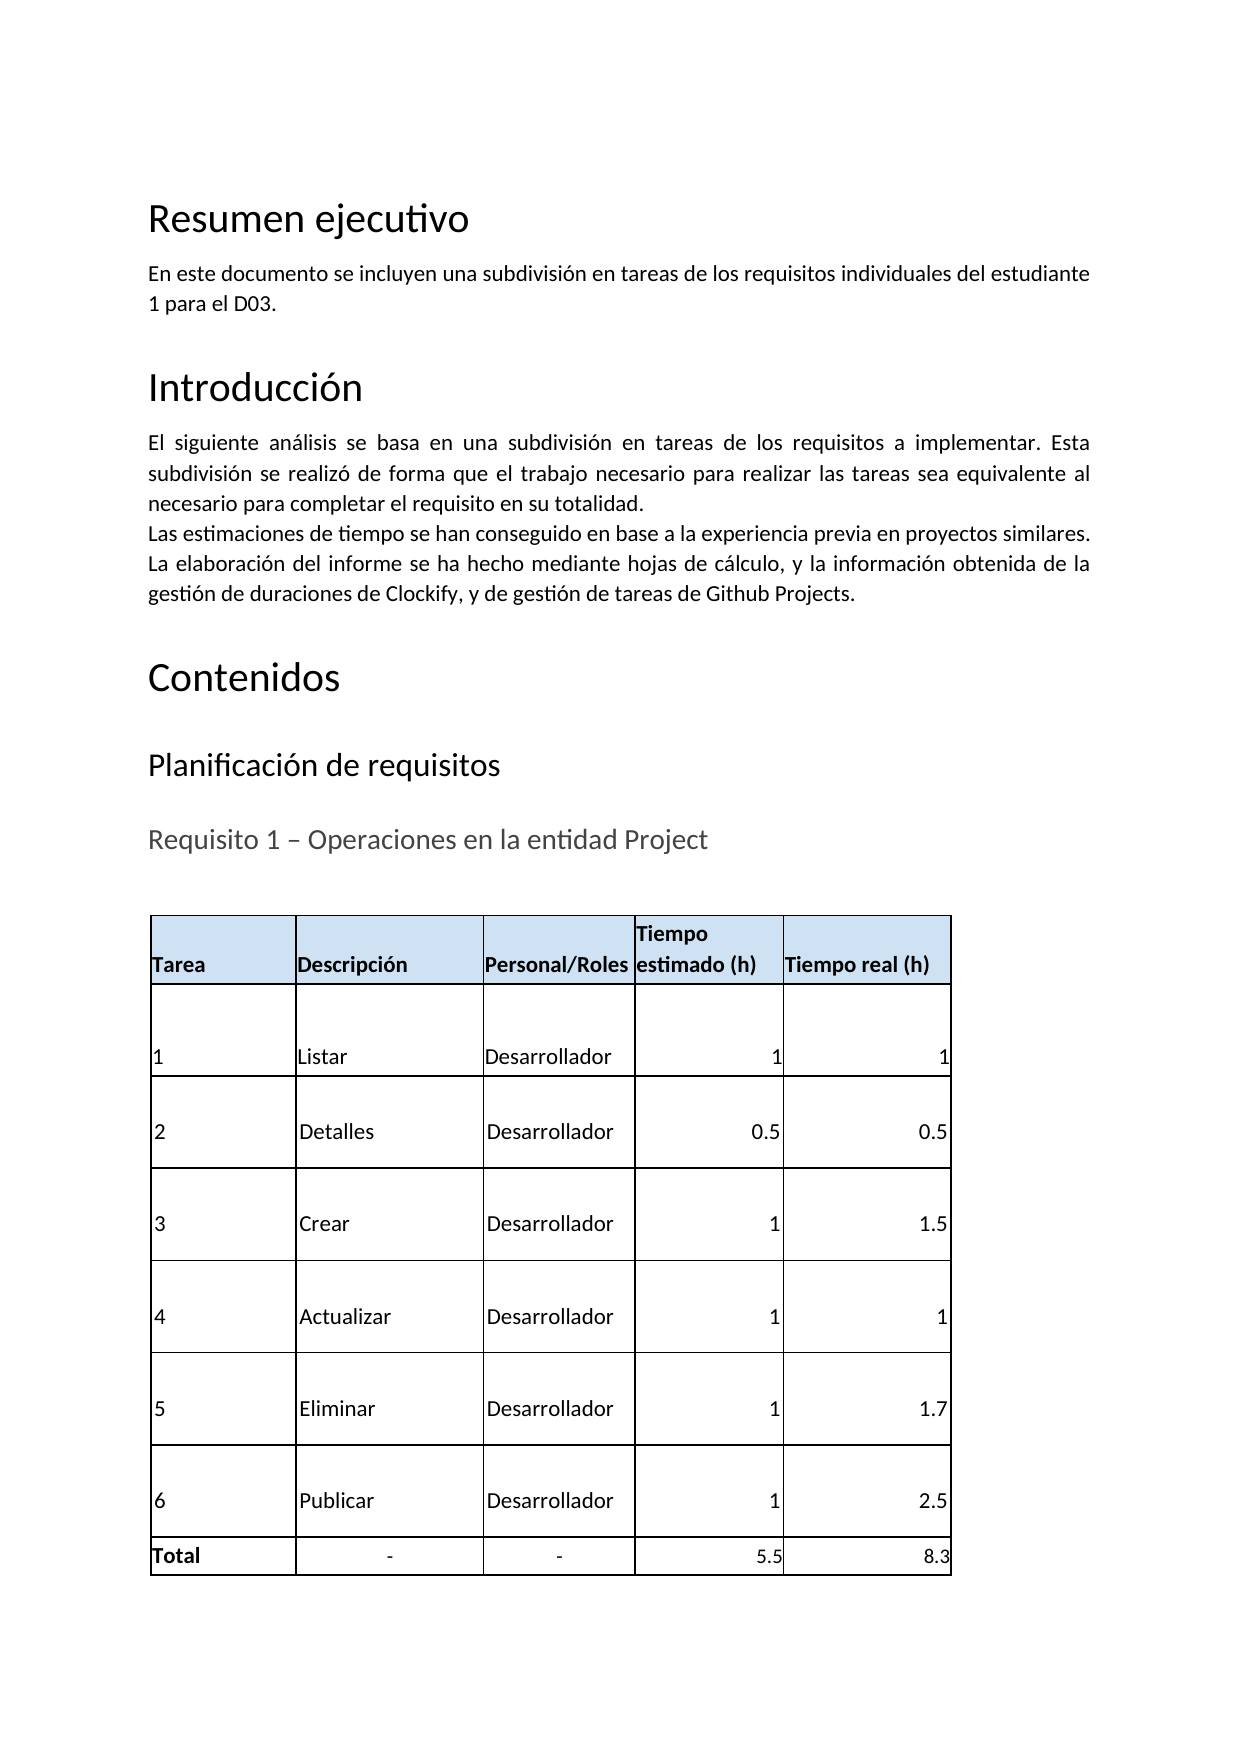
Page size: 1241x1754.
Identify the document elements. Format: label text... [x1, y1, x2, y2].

table_cell Desarrollador [484, 1446, 634, 1536]
table_cell 1.5 [784, 1169, 950, 1259]
table_header Tarea [152, 916, 295, 983]
table_cell 0.5 [784, 1077, 950, 1167]
text La elaboración del informe se ha hecho mediante hojas de cálculo, y la información obtenida de la gestión de duraciones de Clockify, y de gestión de tareas de Github Projects. [148, 549, 1092, 608]
table_cell 6 [152, 1446, 295, 1536]
table_cell 1 [636, 1261, 783, 1352]
table_cell Total [152, 1538, 295, 1574]
table_cell 1 [636, 985, 783, 1075]
table_header Tiempo real (h) [784, 916, 950, 983]
subtitle Contenidos [148, 651, 1092, 702]
table_cell 1 [636, 1169, 783, 1259]
table_header Descripción [297, 916, 483, 983]
table_cell - [297, 1538, 483, 1574]
table_cell 1 [784, 1261, 950, 1352]
table_cell Listar [297, 985, 483, 1075]
subtitle Planificación de requisitos [148, 744, 1092, 784]
table_cell 1 [636, 1353, 783, 1444]
table_cell Crear [297, 1169, 483, 1259]
table_cell 8.3 [784, 1538, 950, 1574]
text En este documento se incluyen una subdivisión en tareas de los requisitos individuales del estudiante 1 para el D03. [148, 259, 1092, 317]
table_cell Desarrollador [484, 985, 634, 1075]
subtitle Introducción [148, 361, 1092, 412]
subtitle Requisito 1 – Operaciones en la entidad Project [148, 821, 1092, 857]
table_cell Actualizar [297, 1261, 483, 1352]
table_cell 1 [636, 1446, 783, 1536]
table_cell - [484, 1538, 634, 1574]
text Las estimaciones de tiempo se han conseguido en base a la experiencia previa en proyectos similares. [148, 519, 1092, 547]
table_cell Eliminar [297, 1353, 483, 1444]
table_cell 1.7 [784, 1353, 950, 1444]
table_cell Detalles [297, 1077, 483, 1167]
table_cell 2 [152, 1077, 295, 1167]
table_cell Publicar [297, 1446, 483, 1536]
subtitle Resumen ejecutivo [148, 192, 1092, 242]
table_header Tiempo estimado (h) [636, 916, 783, 983]
table_cell 5 [152, 1353, 295, 1444]
table_cell Desarrollador [484, 1261, 634, 1352]
table_cell Desarrollador [484, 1077, 634, 1167]
table_cell 4 [152, 1261, 295, 1352]
table_cell 0.5 [636, 1077, 783, 1167]
table_cell 3 [152, 1169, 295, 1259]
table_cell 2.5 [784, 1446, 950, 1536]
text El siguiente análisis se basa en una subdivisión en tareas de los requisitos a implementar. Esta subdivisión se realizó de forma que el trabajo necesario para realizar las tareas sea equivalente al necesario para completar el requisito en su totalidad. [148, 428, 1092, 517]
table_cell Desarrollador [484, 1353, 634, 1444]
table_cell 5.5 [636, 1538, 783, 1574]
table_cell Desarrollador [484, 1169, 634, 1259]
table_cell 1 [152, 985, 295, 1075]
table_header Personal/Roles [484, 916, 634, 983]
table_cell 1 [784, 985, 950, 1075]
